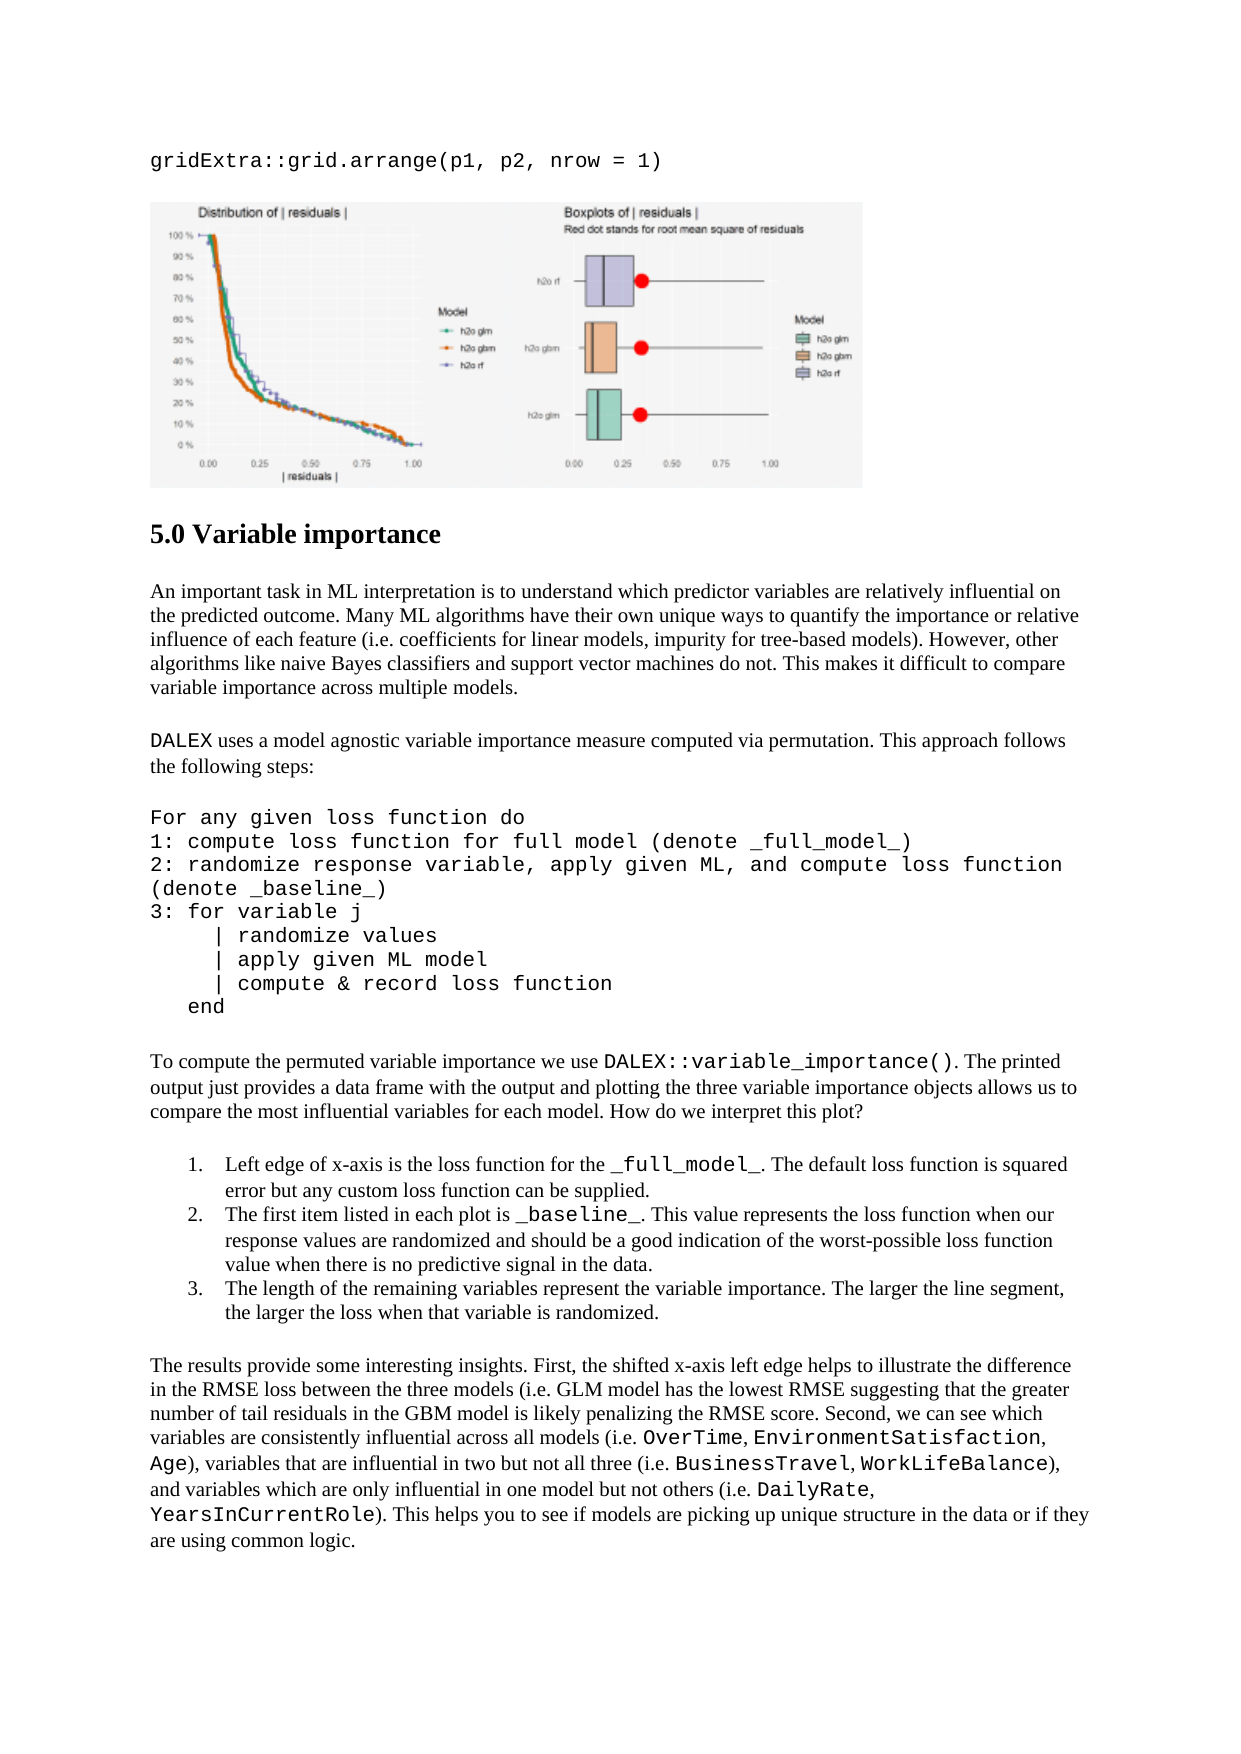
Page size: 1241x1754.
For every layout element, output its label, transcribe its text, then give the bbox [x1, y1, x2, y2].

text | apply given ML model [150, 949, 1090, 972]
text An important task in ML interpretation is to understand which predictor variables are relatively influential on the predicted outcome. Many ML algorithms have their own unique ways to quantify the importance or relative influence of each feature (i.e. coefficients for linear models, impurity for tree-based models). However, other algorithms like naive Bayes classifiers and support vector machines do not. This makes it difficult to compare variable importance across multiple models. [150, 578, 1090, 699]
text DALEX uses a model agnostic variable importance measure computed via permutation. This approach follows the following steps: [150, 728, 1090, 778]
list Left edge of x-axis is the loss function for the _full_model_. The default loss function is squared error but any custom loss function can be supplied. [187, 1152, 1090, 1202]
picture [150, 202, 863, 488]
text | compute & record loss function [150, 972, 1090, 996]
text end [150, 996, 1090, 1020]
text For any given loss function do [150, 807, 1090, 831]
text 1: compute loss function for full model (denote _full_model_) [150, 831, 1090, 854]
text 2: randomize response variable, apply given ML, and compute loss function (denote _baseline_) [150, 854, 1090, 902]
text | randomize values [150, 925, 1090, 949]
text 3: for variable j [150, 902, 1090, 925]
text The results provide some interesting insights. First, the shifted x-axis left edge helps to illustrate the difference in the RMSE loss between the three models (i.e. GLM model has the lowest RMSE suggesting that the greater number of tail residuals in the GBM model is likely penalizing the RMSE score. Second, we can see which variables are consistently influential across all models (i.e. OverTime, EnvironmentSatisfaction, Age), variables that are influential in two but not all three (i.e. BusinessTravel, WorkLifeBalance), and variables which are only influential in one model but not others (i.e. DailyRate, YearsInCurrentRole). This helps you to see if models are picking up unique structure in the data or if they are using common logic. [150, 1353, 1090, 1552]
text To compute the permuted variable importance we use DALEX::variable_importance(). The printed output just provides a data frame with the output and plotting the three variable importance objects allows us to compare the most influential variables for each model. How do we interpret this plot? [150, 1049, 1090, 1123]
text 5.0 Variable importance [150, 517, 1090, 549]
text gridExtra::grid.arrange(p1, p2, nrow = 1) [150, 150, 1090, 174]
